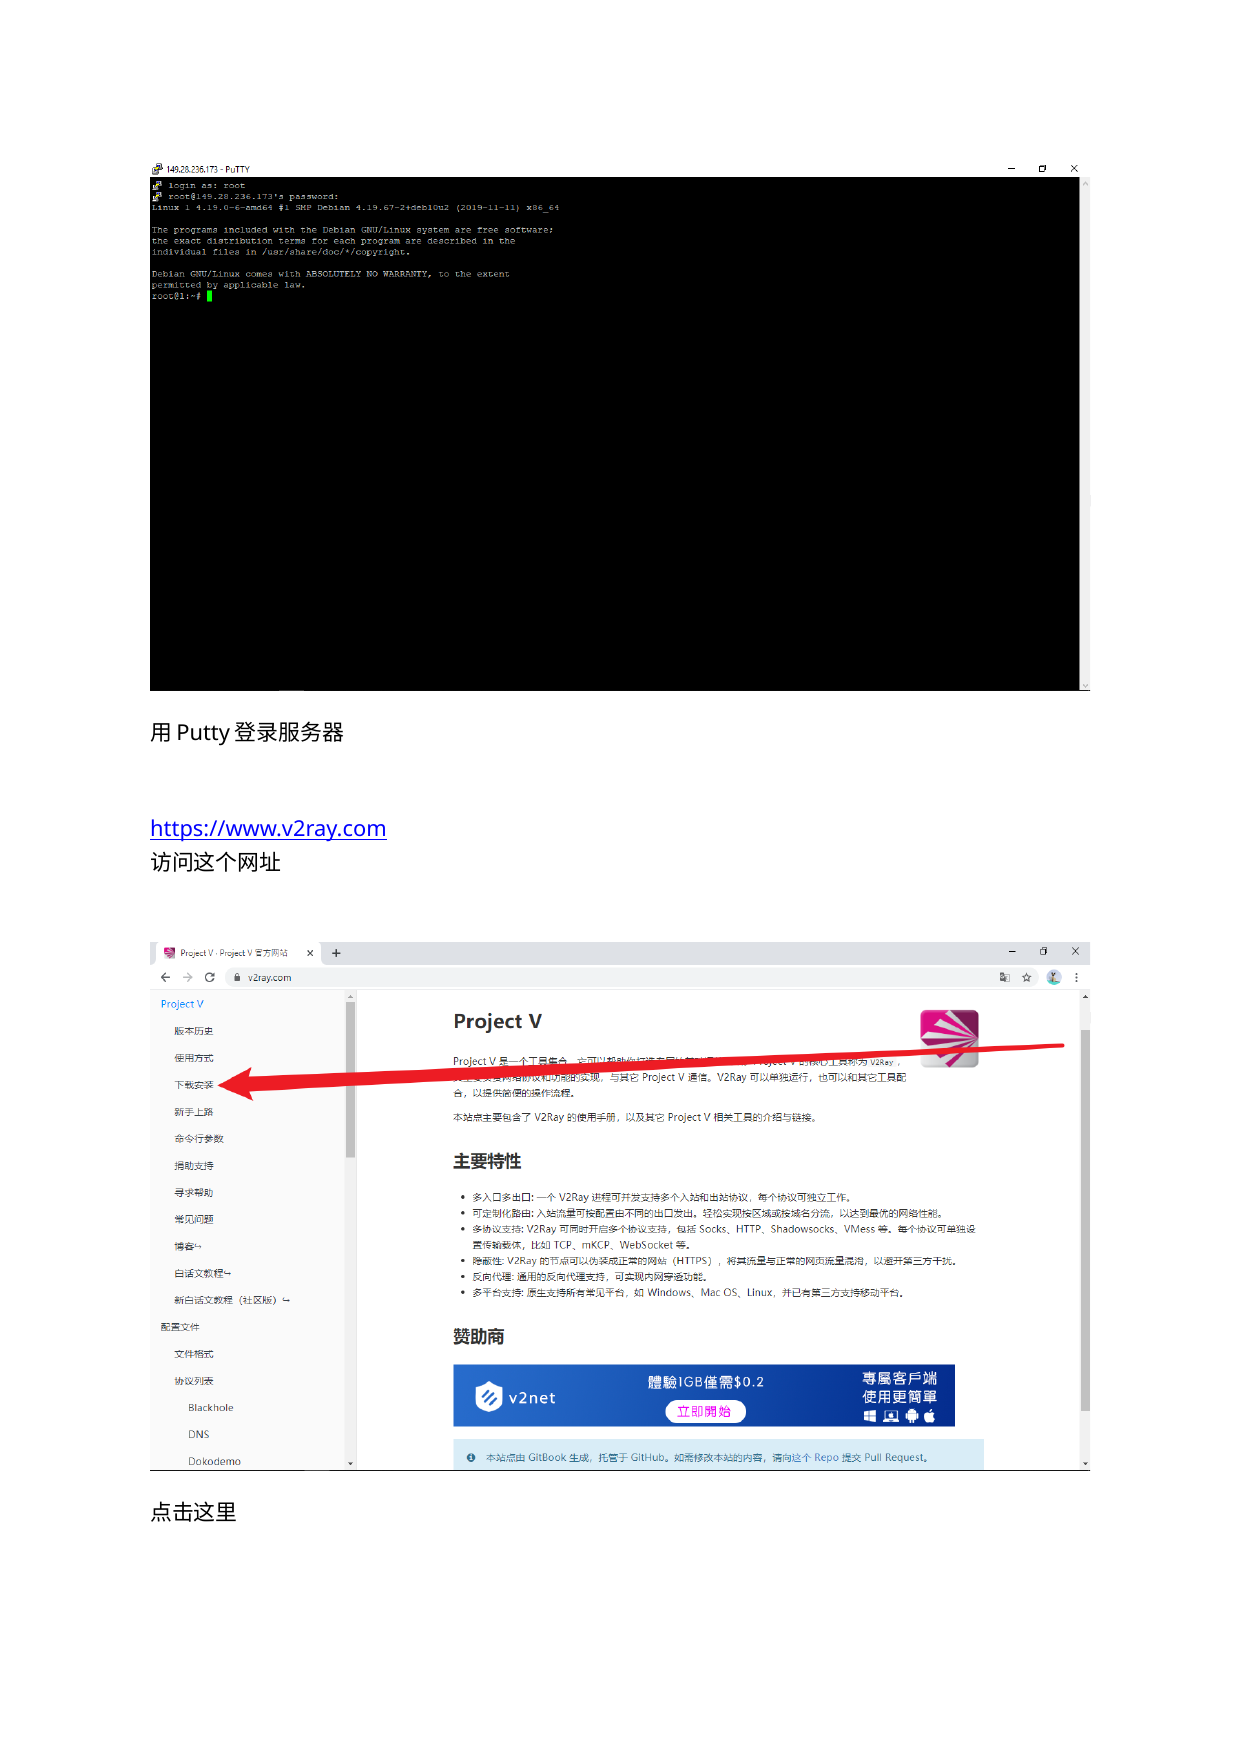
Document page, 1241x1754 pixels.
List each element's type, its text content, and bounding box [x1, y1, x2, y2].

text 访问这个网址 [150, 844, 1090, 877]
text https://www.v2ray.com [150, 812, 1090, 844]
text 点击这里 [150, 1494, 1090, 1527]
picture [150, 162, 1091, 691]
text 用Putty登录服务器 [150, 714, 1090, 747]
picture [150, 942, 1091, 1471]
